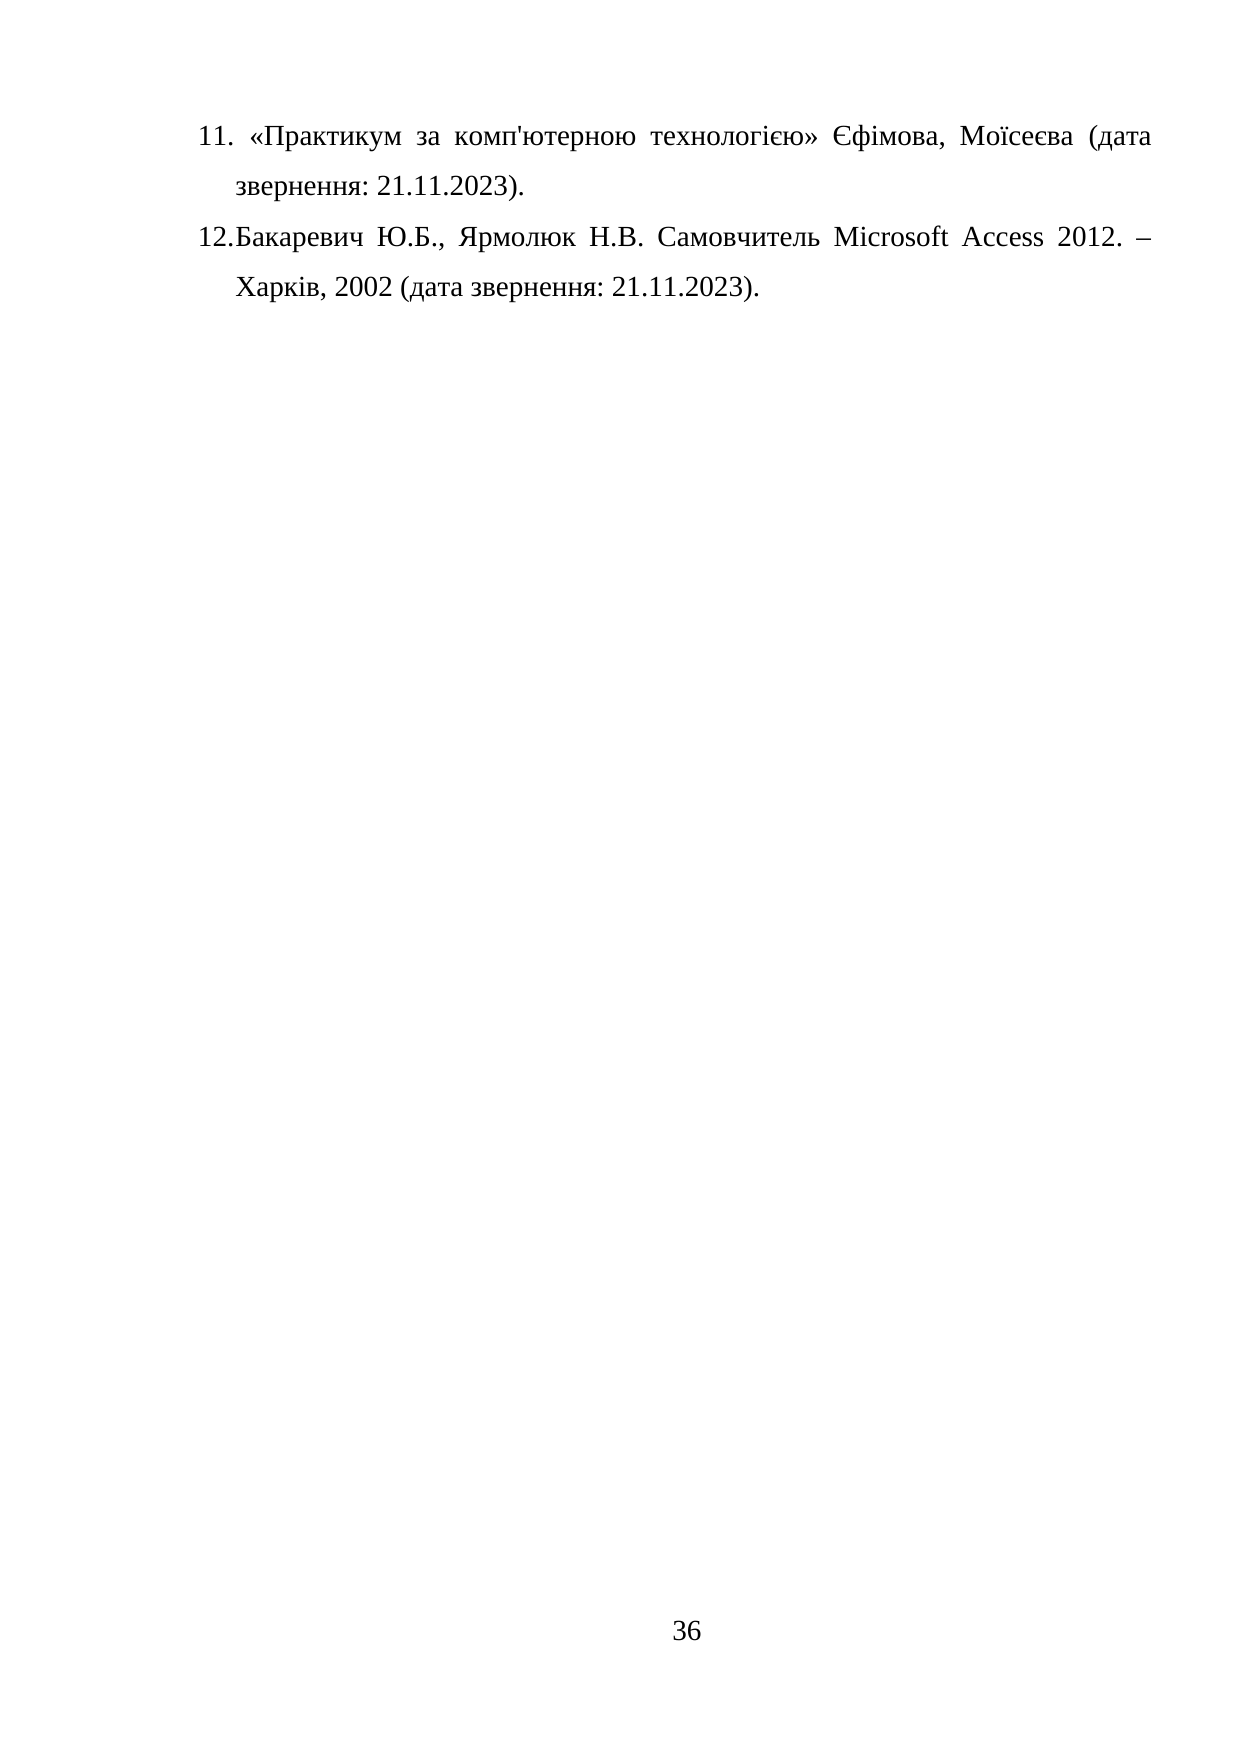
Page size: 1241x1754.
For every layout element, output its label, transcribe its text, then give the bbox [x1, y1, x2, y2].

list «Практикум за комп'ютерною технологією» Єфімова, Моїсеєва (дата звернення: 21.11.2023). [198, 118, 1152, 202]
list Бакаревич Ю.Б., Ярмолюк Н.В. Самовчитель Microsoft Access 2012. – Харків, 2002 (дата звернення: 21.11.2023). [198, 219, 1152, 303]
